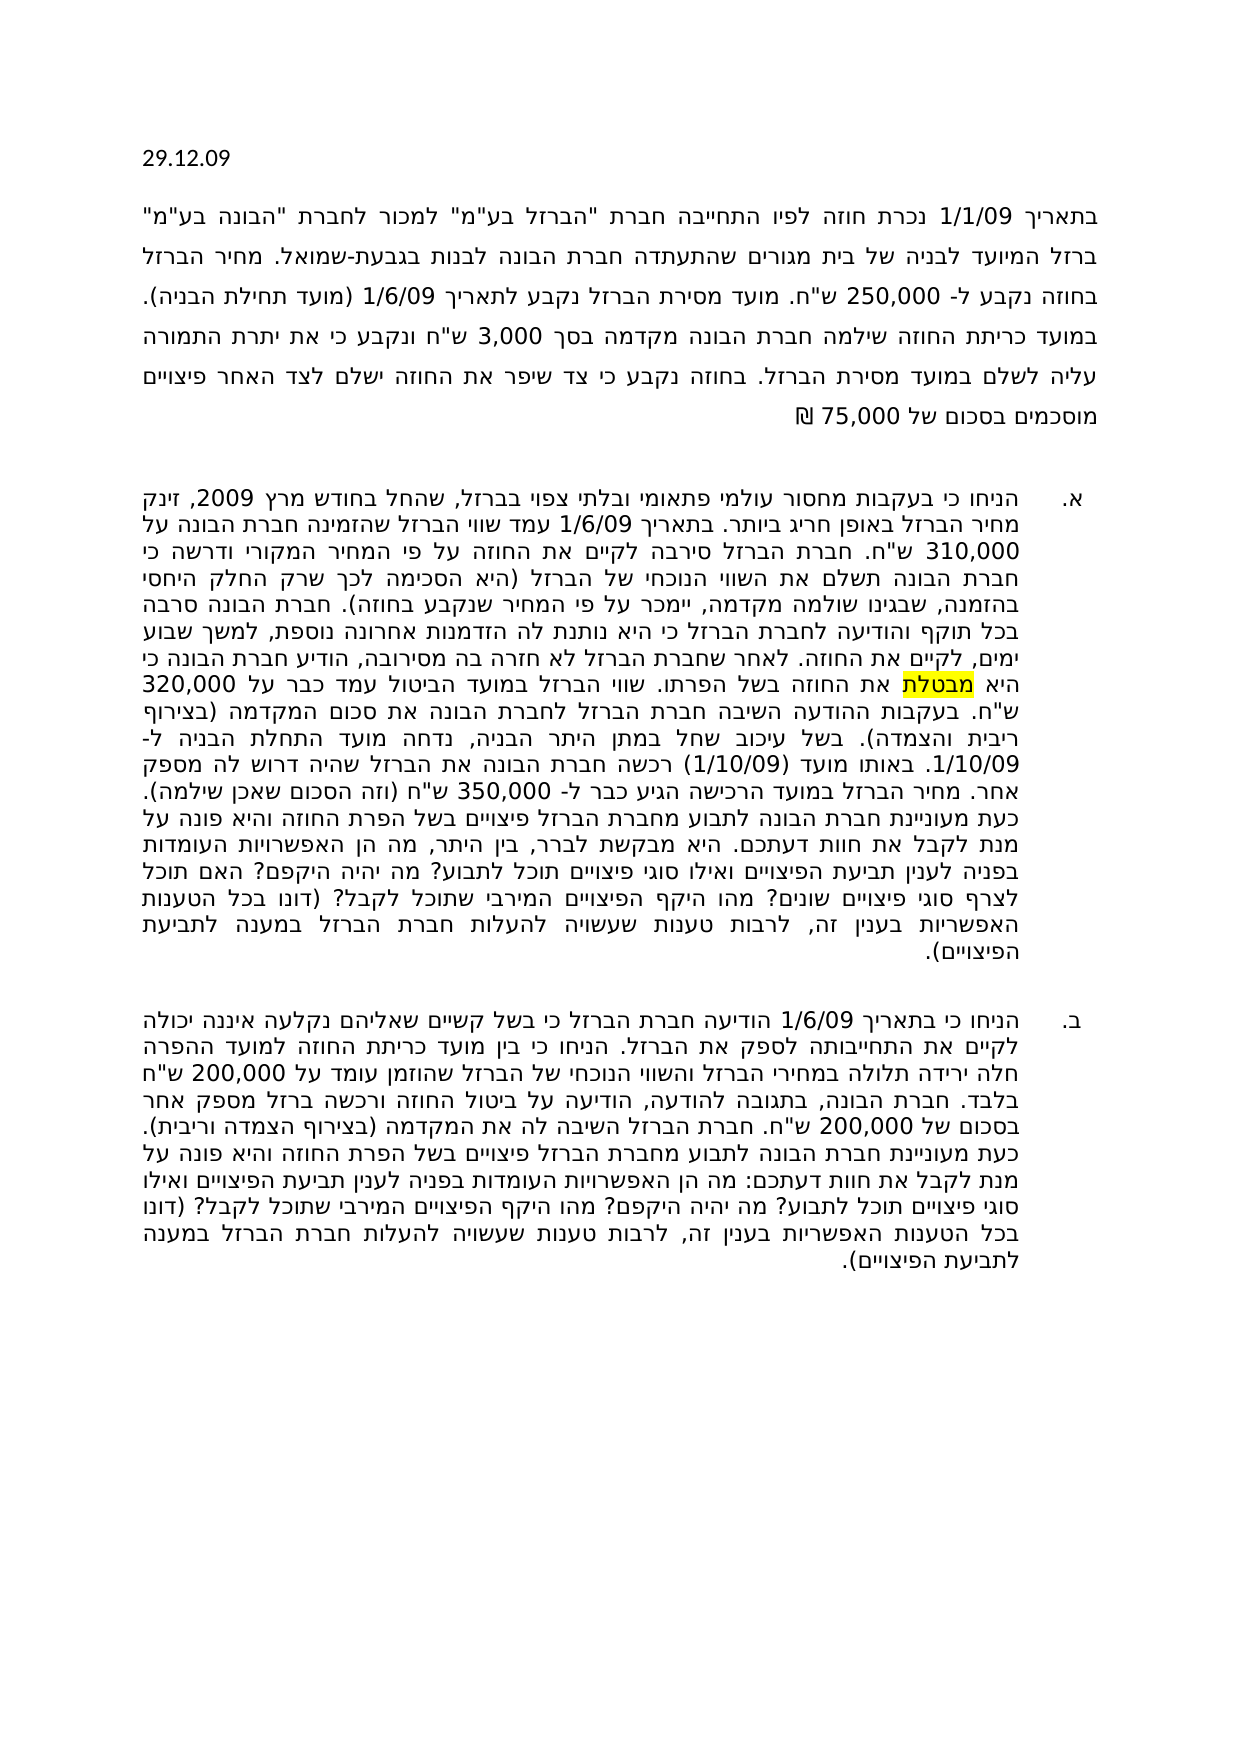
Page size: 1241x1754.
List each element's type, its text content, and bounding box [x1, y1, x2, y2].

list הניחו כי בעקבות מחסור עולמי פתאומי ובלתי צפוי בברזל, שהחל בחודש מרץ 2009, זינק מחיר הברזל באופן חריג ביותר. בתאריך 1/6/09 עמד שווי הברזל שהזמינה חברת הבונה על 310,000 ש"ח. חברת הברזל סירבה לקיים את החוזה על פי המחיר המקורי ודרשה כי חברת הבונה תשלם את השווי הנוכחי של הברזל (היא הסכימה לכך שרק החלק היחסי בהזמנה, שבגינו שולמה מקדמה, יימכר על פי המחיר שנקבע בחוזה). חברת הבונה סרבה בכל תוקף והודיעה לחברת הברזל כי היא נותנת לה הזדמנות אחרונה נוספת, למשך שבוע ימים, לקיים את החוזה. לאחר שחברת הברזל לא חזרה בה מסירובה, הודיע חברת הבונה כי היא מבטלת את החוזה בשל הפרתו. שווי הברזל במועד הביטול עמד כבר על 320,000 ש"ח. בעקבות ההודעה השיבה חברת הברזל לחברת הבונה את סכום המקדמה (בצירוף ריבית והצמדה). בשל עיכוב שחל במתן היתר הבניה, נדחה מועד התחלת הבניה ל- 1/10/09. באותו מועד (1/10/09) רכשה חברת הבונה את הברזל שהיה דרוש לה מספק אחר. מחיר הברזל במועד הרכישה הגיע כבר ל- 350,000 ש"ח (וזה הסכום שאכן שילמה). כעת מעוניינת חברת הבונה לתבוע מחברת הברזל פיצויים בשל הפרת החוזה והיא פונה על מנת לקבל את חוות דעתכם. היא מבקשת לברר, בין היתר, מה הן האפשרויות העומדות בפניה לענין תביעת הפיצויים ואילו סוגי פיצויים תוכל לתבוע? מה יהיה היקפם? האם תוכל לצרף סוגי פיצויים שונים? מהו היקף הפיצויים המירבי שתוכל לקבל? (דונו בכל הטענות האפשריות בענין זה, לרבות טענות שעשויה להעלות חברת הברזל במענה לתביעת הפיצויים). [142, 485, 1061, 965]
text בתאריך 1/1/09 נכרת חוזה לפיו התחייבה חברת "הברזל בע"מ" למכור לחברת "הבונה בע"מ" ברזל המיועד לבניה של בית מגורים שהתעתדה חברת הבונה לבנות בגבעת-שמואל. מחיר הברזל בחוזה נקבע ל- 250,000 ש"ח. מועד מסירת הברזל נקבע לתאריך 1/6/09 (מועד תחילת הבניה). במועד כריתת החוזה שילמה חברת הבונה מקדמה בסך 3,000 ש"ח ונקבע כי את יתרת התמורה עליה לשלם במועד מסירת הברזל. בחוזה נקבע כי צד שיפר את החוזה ישלם לצד האחר פיצויים מוסכמים בסכום של 75,000 ₪ [142, 203, 1098, 429]
list הניחו כי בתאריך 1/6/09 הודיעה חברת הברזל כי בשל קשיים שאליהם נקלעה איננה יכולה לקיים את התחייבותה לספק את הברזל. הניחו כי בין מועד כריתת החוזה למועד ההפרה חלה ירידה תלולה במחירי הברזל והשווי הנוכחי של הברזל שהוזמן עומד על 200,000 ש"ח בלבד. חברת הבונה, בתגובה להודעה, הודיעה על ביטול החוזה ורכשה ברזל מספק אחר בסכום של 200,000 ש"ח. חברת הברזל השיבה לה את המקדמה (בצירוף הצמדה וריבית). כעת מעוניינת חברת הבונה לתבוע מחברת הברזל פיצויים בשל הפרת החוזה והיא פונה על מנת לקבל את חוות דעתכם: מה הן האפשרויות העומדות בפניה לענין תביעת הפיצויים ואילו סוגי פיצויים תוכל לתבוע? מה יהיה היקפם? מהו היקף הפיצויים המירבי שתוכל לקבל? (דונו בכל הטענות האפשריות בענין זה, לרבות טענות שעשויה להעלות חברת הברזל במענה לתביעת הפיצויים). [142, 1007, 1061, 1273]
text 29.12.09 [142, 142, 1098, 172]
